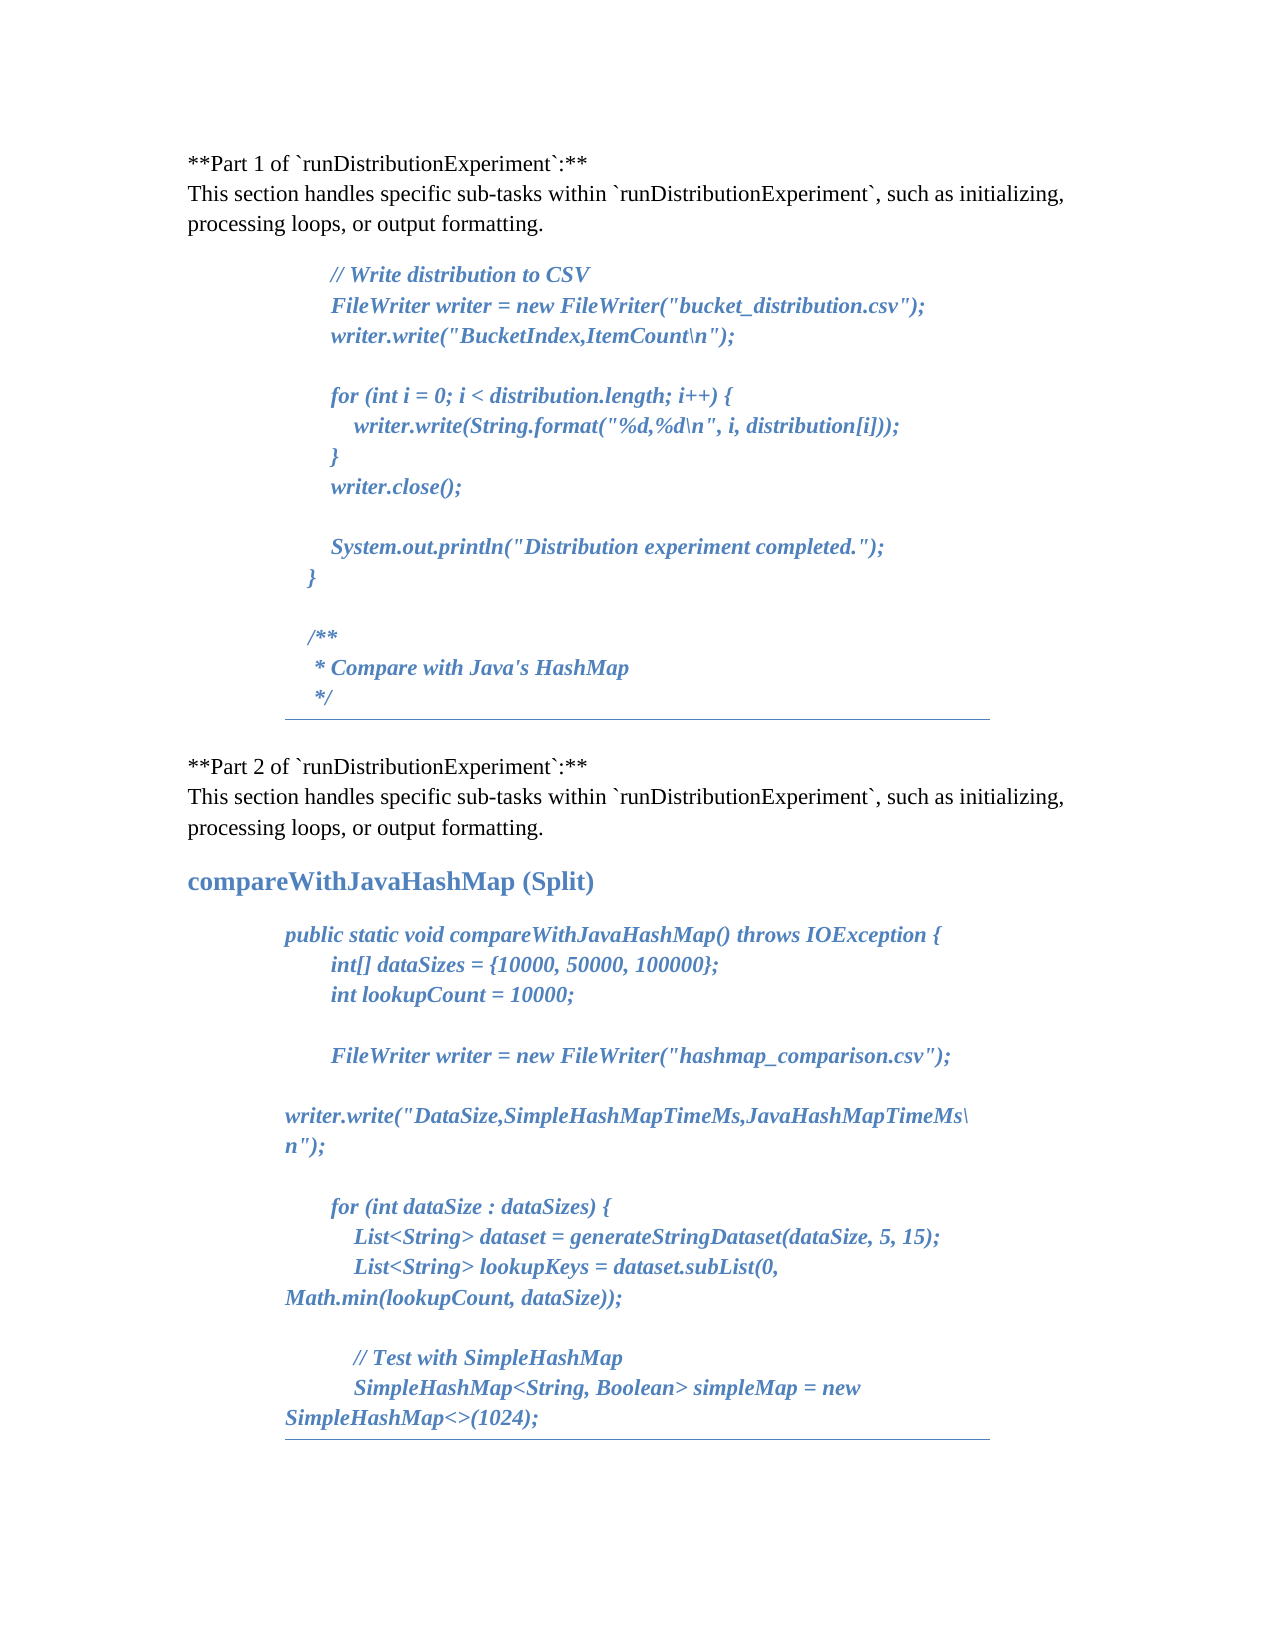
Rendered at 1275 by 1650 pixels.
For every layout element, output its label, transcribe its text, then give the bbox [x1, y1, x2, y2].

text **Part 1 of `runDistributionExperiment`:** This section handles specific sub-tasks within `runDistributionExperiment`, such as initializing, processing loops, or output formatting. [187, 150, 1087, 237]
text **Part 2 of `runDistributionExperiment`:** This section handles specific sub-tasks within `runDistributionExperiment`, such as initializing, processing loops, or output formatting. [187, 753, 1087, 840]
subtitle compareWithJavaHashMap (Split) [187, 864, 1087, 896]
text // Write distribution to CSV FileWriter writer = new FileWriter("bucket_distribution.csv"); writer.write("BucketIndex,ItemCount\n"); for (int i = 0; i < distribution.length; i++) { writer.write(String.format("%d,%d\n", i, distribution[i])); } writer.close(); System.out.println("Distribution experiment completed."); } /** * Compare with Java's HashMap */ [285, 261, 990, 719]
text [285, 921, 990, 1439]
